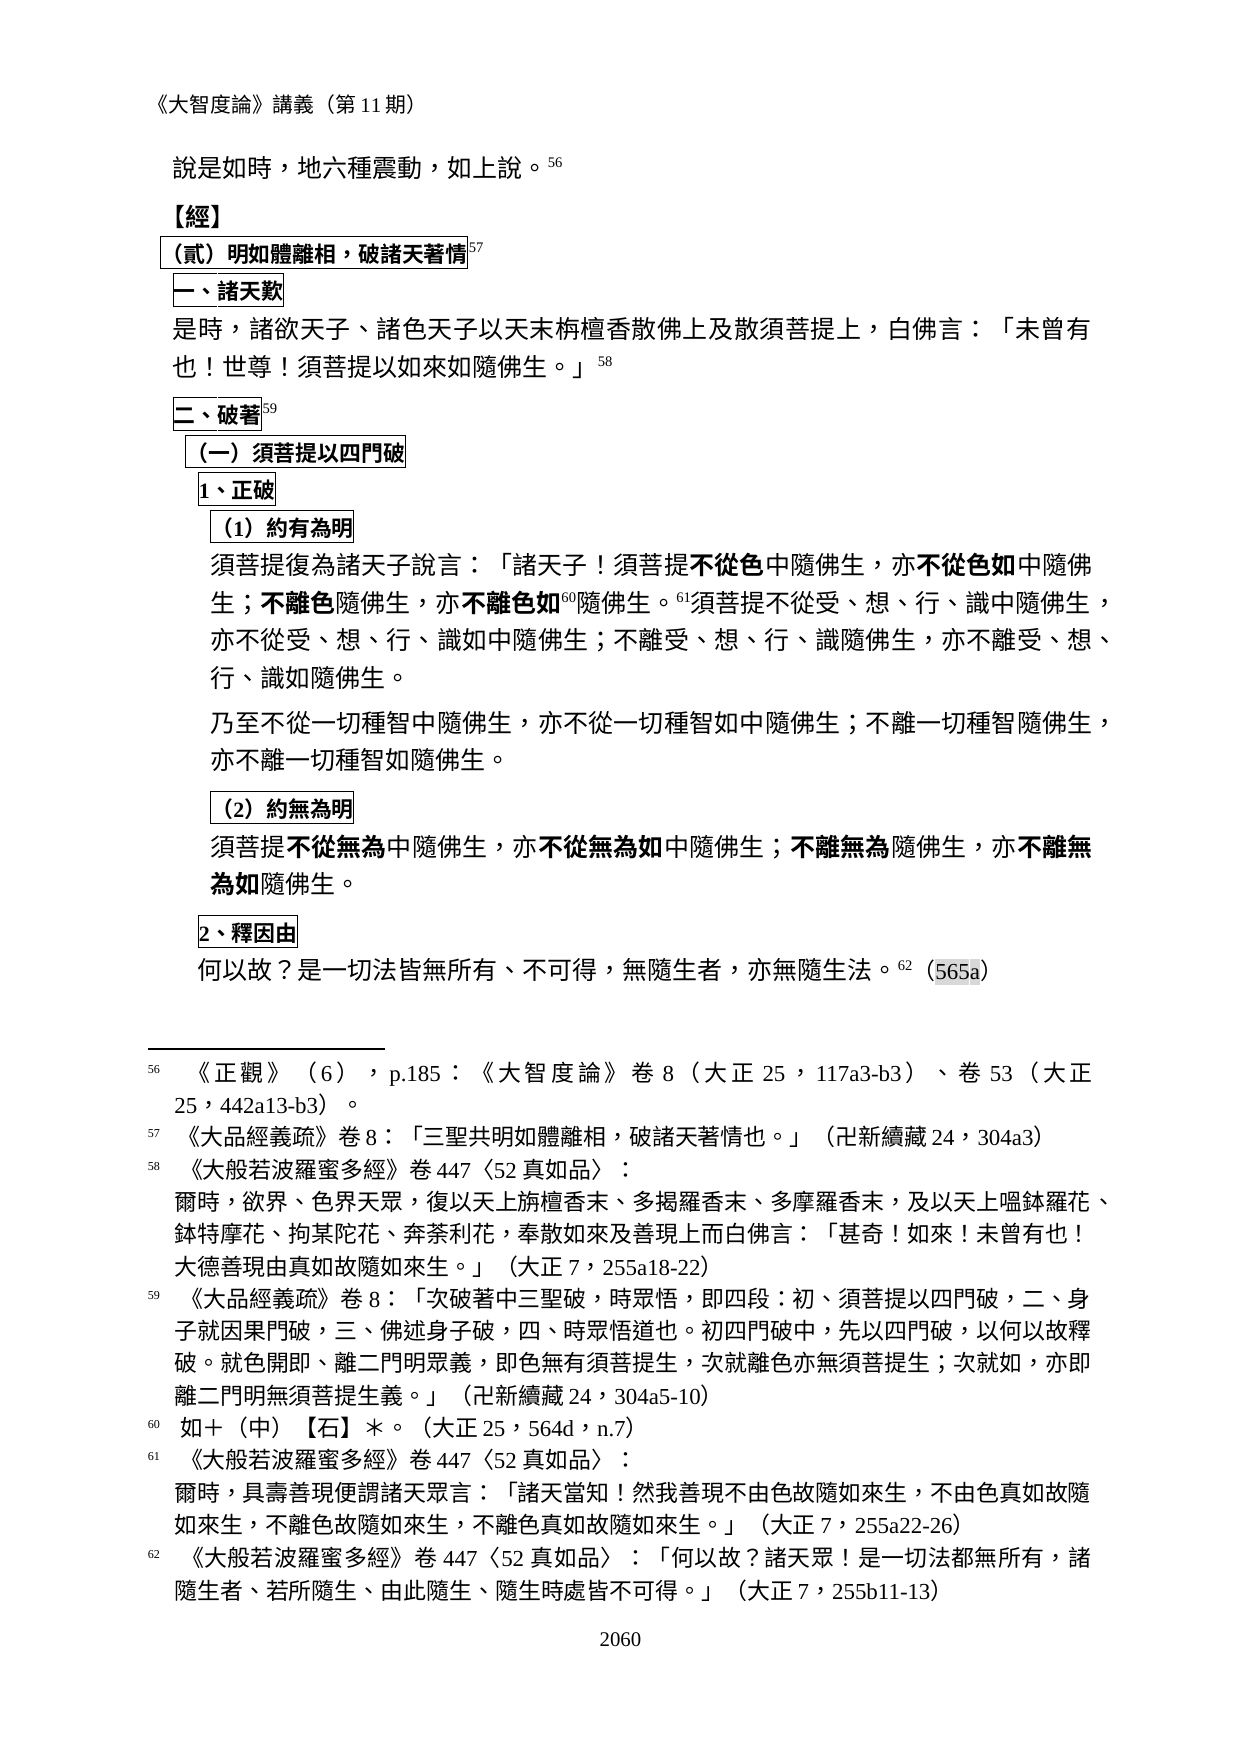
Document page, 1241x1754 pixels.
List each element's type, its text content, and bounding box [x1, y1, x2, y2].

text （2）約無為明 [210, 789, 1092, 826]
text （貳）明如體離相，破諸天著情 [160, 234, 1092, 271]
text （一）須菩提以四門破 [185, 433, 1092, 470]
text 何以故？是一切法皆無所有、不可得，無隨生者，亦無隨生法。（565a） [198, 950, 1092, 988]
text 說是如時，地六種震動，如上說。 [173, 148, 1092, 185]
text 是時，諸欲天子、諸色天子以天末栴檀香散佛上及散須菩提上，白佛言：「未曾有也！世尊！須菩提以如來如隨佛生。」 [173, 309, 1092, 384]
text 乃至不從一切種智中隨佛生，亦不從一切種智如中隨佛生；不離一切種智隨佛生，亦不離一切種智如隨佛生。 [210, 703, 1092, 778]
text 【經】 [160, 196, 1092, 234]
text 2、釋因由 [198, 913, 1092, 950]
text 須菩提不從無為中隨佛生，亦不從無為如中隨佛生；不離無為隨佛生，亦不離無為如隨佛生。 [210, 826, 1092, 901]
text 須菩提復為諸天子說言：「諸天子！須菩提不從色中隨佛生，亦不從色如中隨佛生；不離色隨佛生，亦不離色如隨佛生。須菩提不從受、想、行、識中隨佛生，亦不從受、想、行、識如中隨佛生；不離受、想、行、識隨佛生，亦不離受、想、行、識如隨佛生。 [210, 545, 1092, 695]
text 二、破著 [173, 395, 1092, 433]
text 一、諸天歎 [173, 271, 1092, 309]
text 1、正破 [198, 470, 1092, 508]
text （1）約有為明 [210, 508, 1092, 545]
